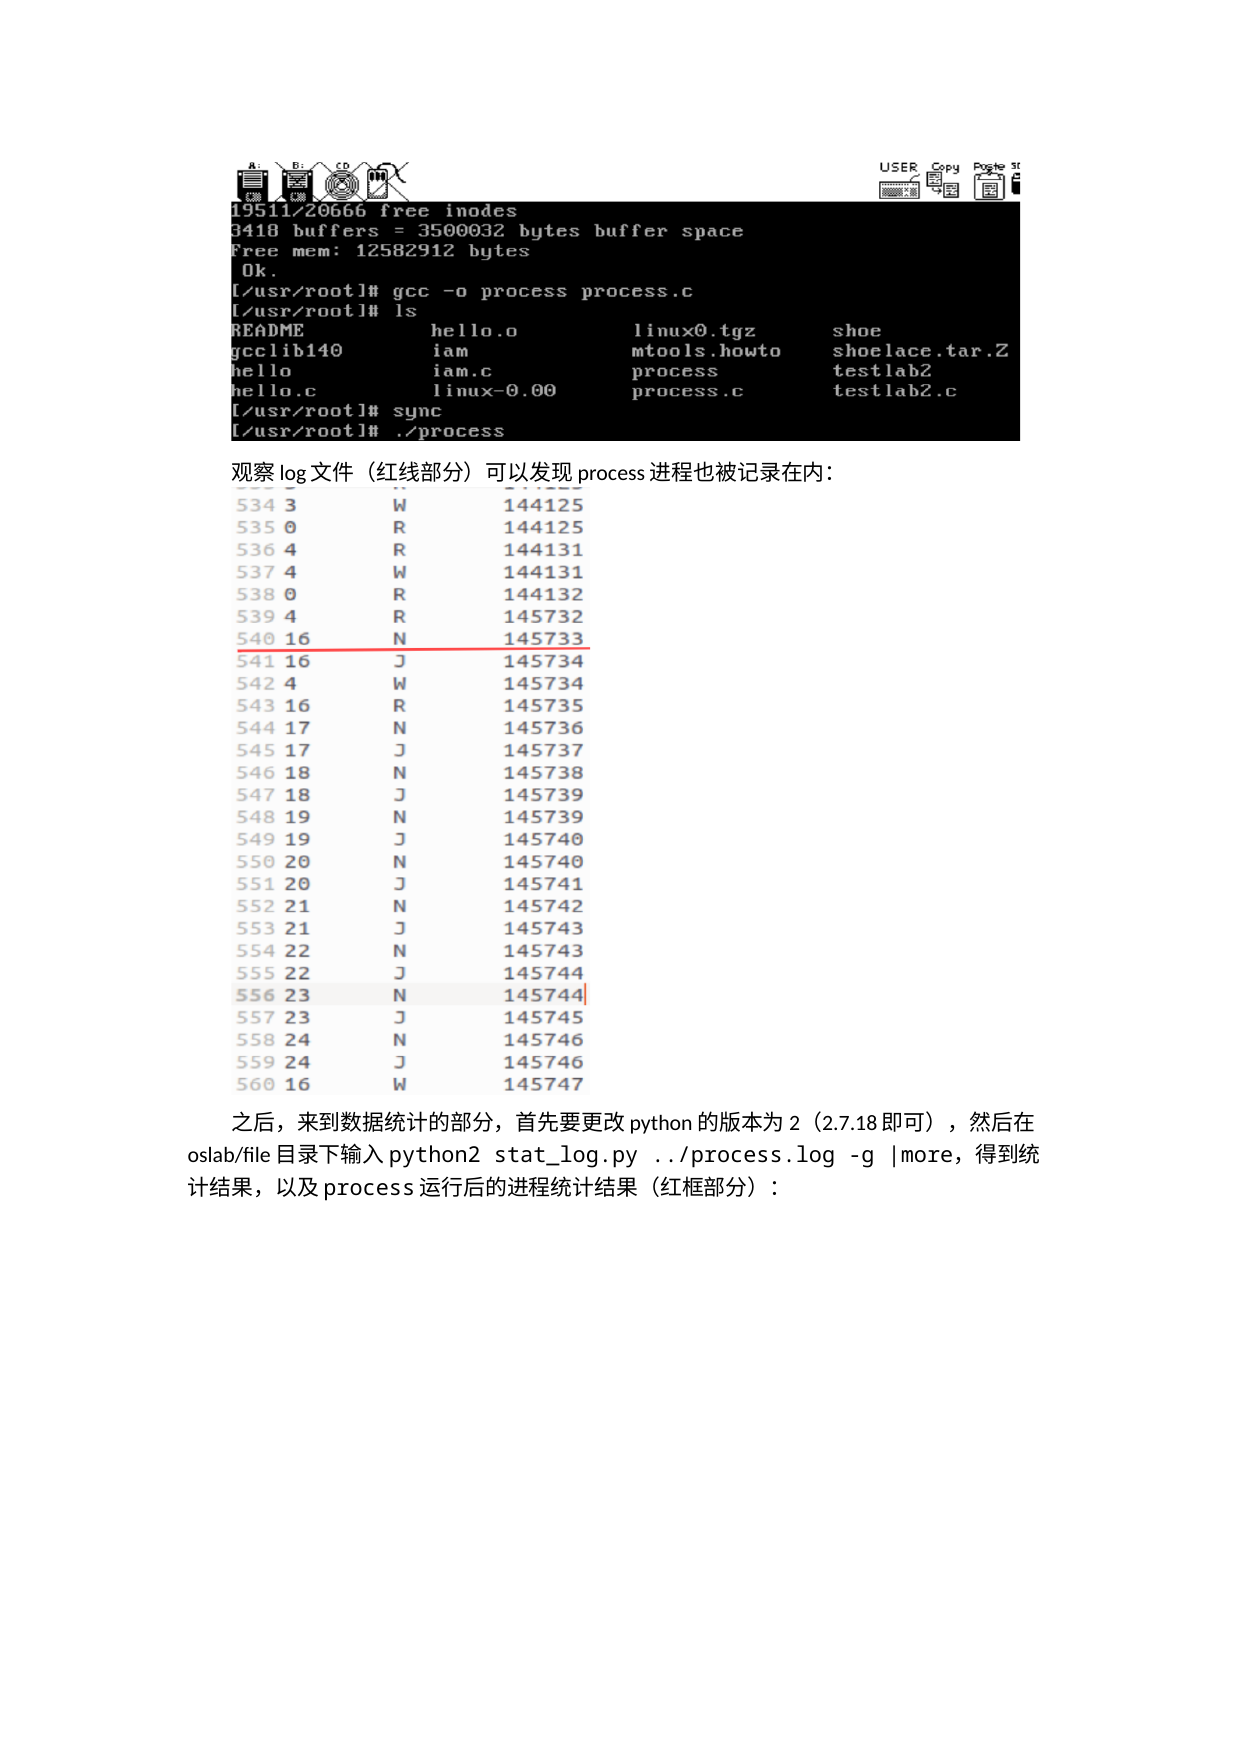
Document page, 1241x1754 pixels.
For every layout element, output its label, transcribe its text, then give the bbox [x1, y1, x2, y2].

picture [231, 162, 1021, 441]
picture [231, 487, 591, 1095]
text 观察log文件（红线部分）可以发现process进程也被记录在内： [187, 454, 1053, 487]
text 之后，来到数据统计的部分，首先要更改python的版本为2（2.7.18即可），然后在oslab/file目录下输入python2 stat_log.py ../process.log -g |more，得到统计结果，以及process运行后的进程统计结果（红框部分）： [187, 1104, 1053, 1202]
